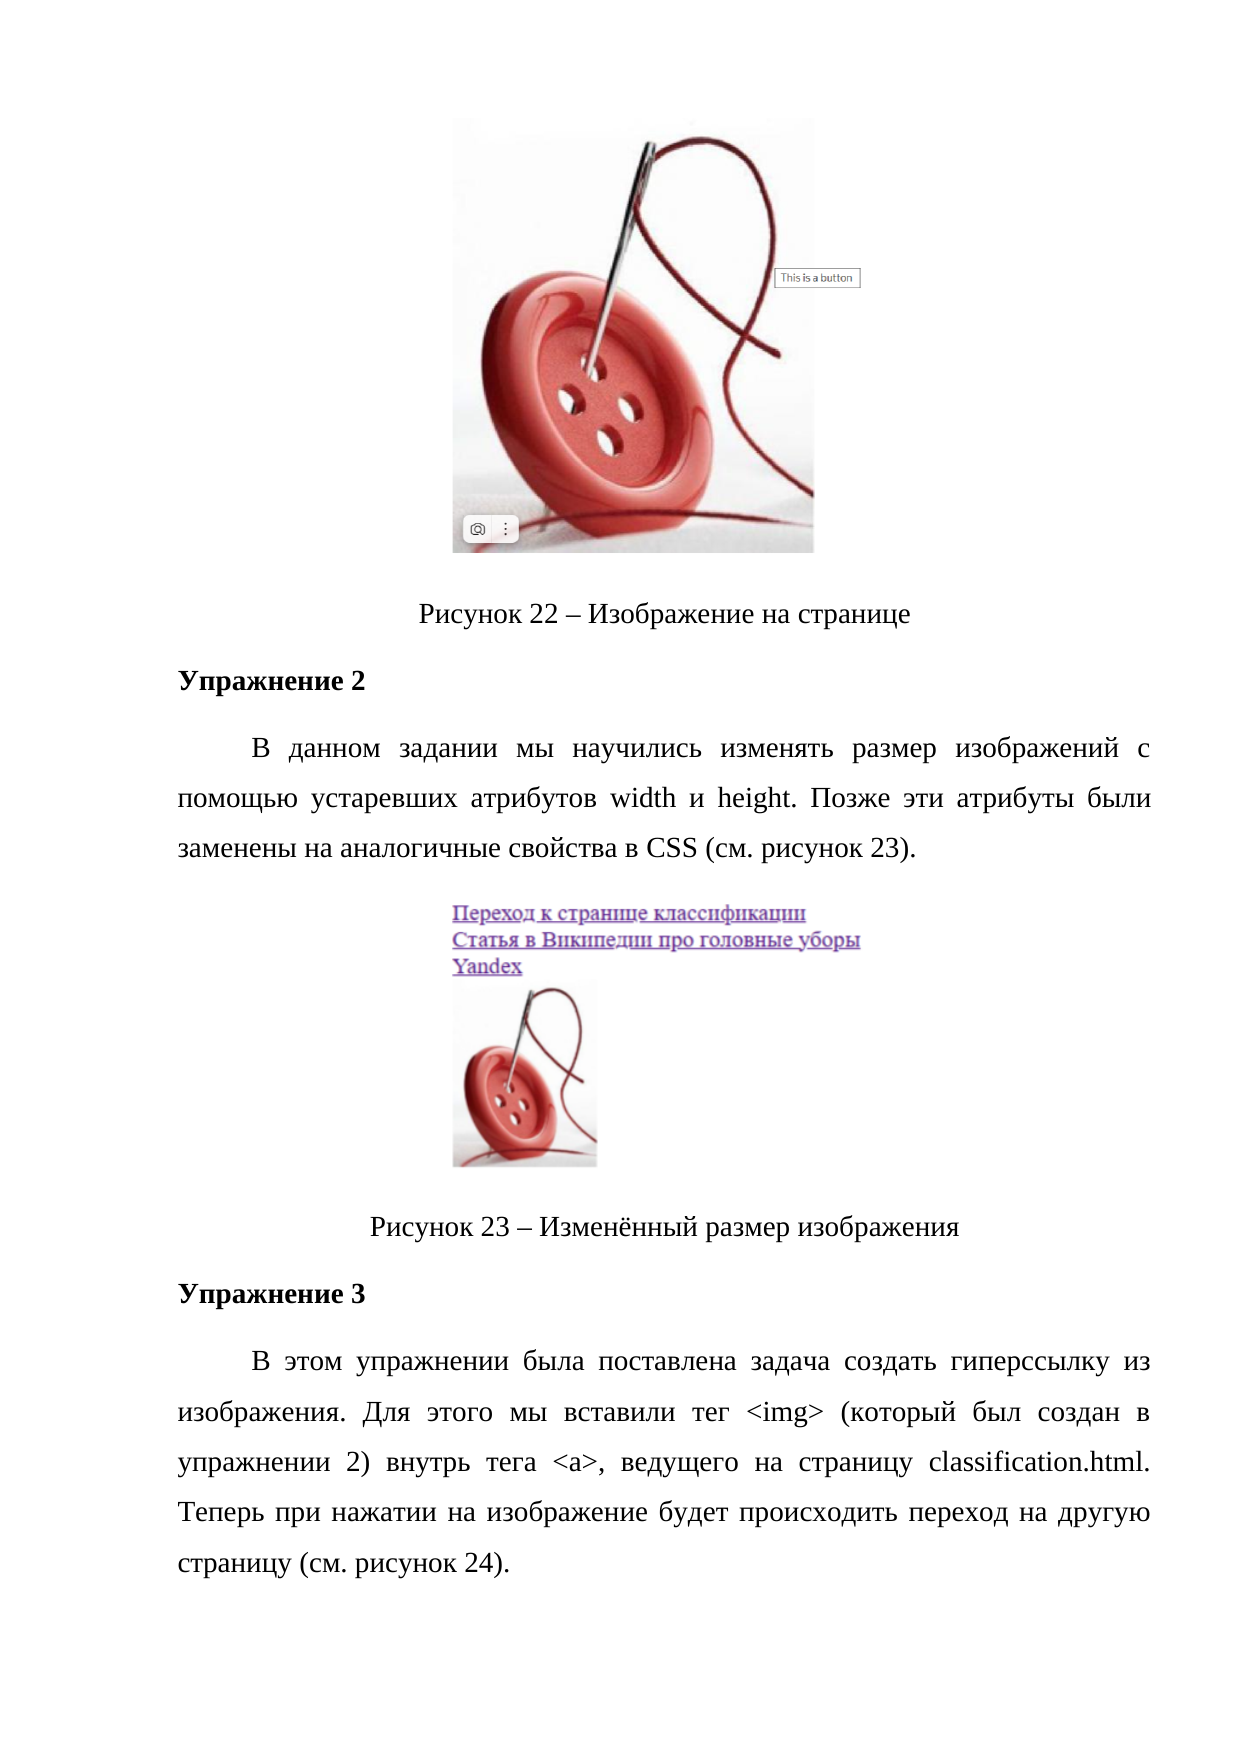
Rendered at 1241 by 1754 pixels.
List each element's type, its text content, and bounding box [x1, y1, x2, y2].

text В этом упражнении была поставлена задача создать гиперссылку из изображения. Для этого мы вставили тег <img> (который был создан в упражнении 2) внутрь тега <a>, ведущего на страницу classification.html. Теперь при нажатии на изображение будет происходить переход на другую страницу (см. рисунок 24). [177, 1343, 1152, 1578]
text Рисунок 22 – Изображение на странице [177, 596, 1152, 629]
picture [451, 897, 878, 1179]
text Упражнение 2 [177, 663, 1152, 696]
text Упражнение 3 [177, 1277, 1152, 1310]
text Рисунок 23 – Изменённый размер изображения [177, 1209, 1152, 1243]
text В данном задании мы научились изменять размер изображений с помощью устаревших атрибутов width и height. Позже эти атрибуты были заменены на аналогичные свойства в CSS (см. рисунок 23). [177, 730, 1152, 864]
picture [449, 118, 880, 566]
